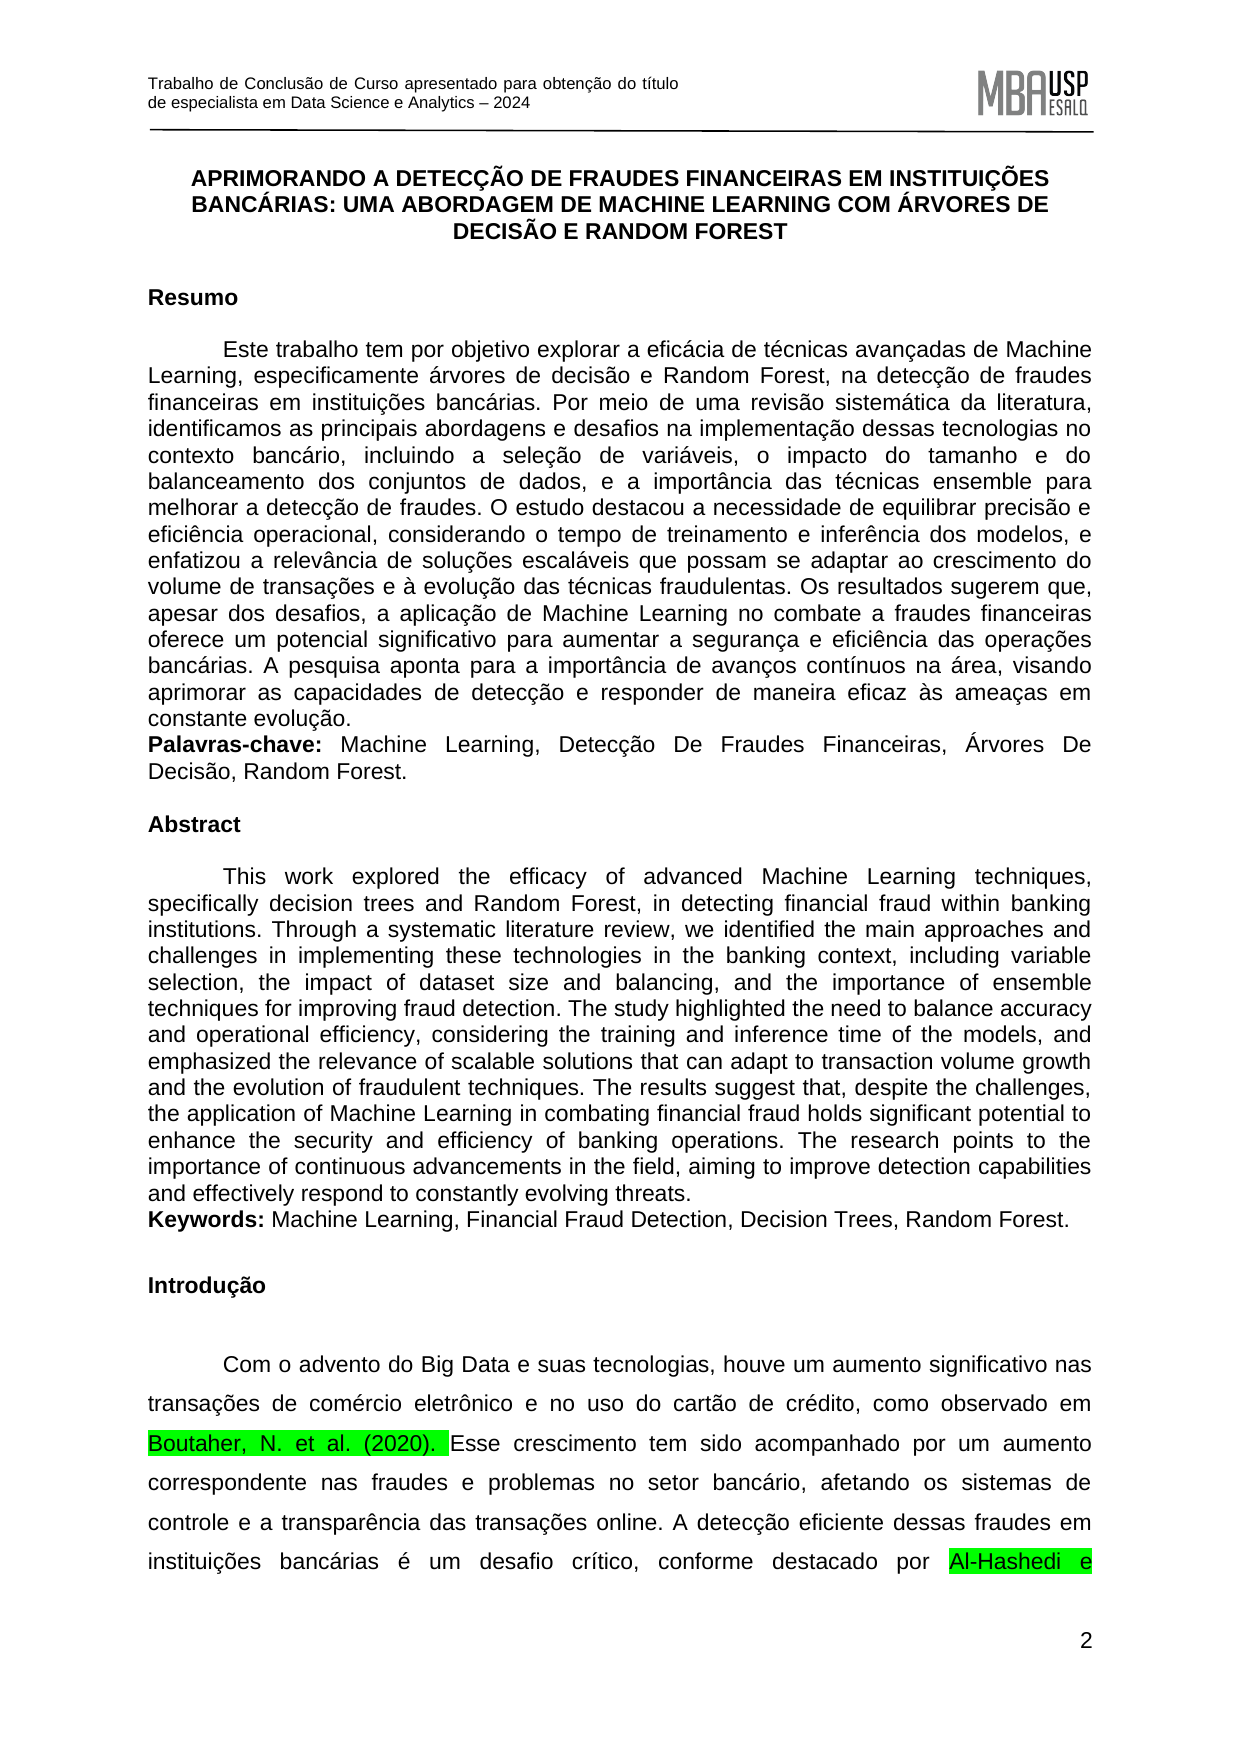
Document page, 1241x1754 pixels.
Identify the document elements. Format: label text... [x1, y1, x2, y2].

text Keywords: Machine Learning, Financial Fraud Detection, Decision Trees, Random Forest. [148, 1206, 1092, 1232]
picture [973, 69, 1093, 118]
text Palavras-chave: Machine Learning, Detecção De Fraudes Financeiras, Árvores De Decisão, Random Forest. [148, 731, 1092, 784]
text Introdução [148, 1272, 1092, 1298]
text This work explored the efficacy of advanced Machine Learning techniques, specifically decision trees and Random Forest, in detecting financial fraud within banking institutions. Through a systematic literature review, we identified the main approaches and challenges in implementing these technologies in the banking context, including variable selection, the impact of dataset size and balancing, and the importance of ensemble techniques for improving fraud detection. The study highlighted the need to balance accuracy and operational efficiency, considering the training and inference time of the models, and emphasized the relevance of scalable solutions that can adapt to transaction volume growth and the evolution of fraudulent techniques. The results suggest that, despite the challenges, the application of Machine Learning in combating financial fraud holds significant potential to enhance the security and efficiency of banking operations. The research points to the importance of continuous advancements in the field, aiming to improve detection capabilities and effectively respond to constantly evolving threats. [148, 863, 1092, 1206]
text Resumo [148, 283, 1092, 310]
text APRIMORANDO A DETECÇÃO DE FRAUDES FINANCEIRAS EM INSTITUIÇÕES BANCÁRIAS: UMA ABORDAGEM DE MACHINE LEARNING COM ÁRVORES DE DECISÃO E RANDOM FOREST [148, 165, 1092, 244]
text Este trabalho tem por objetivo explorar a eficácia de técnicas avançadas de Machine Learning, especificamente árvores de decisão e Random Forest, na detecção de fraudes financeiras em instituições bancárias. Por meio de uma revisão sistemática da literatura, identificamos as principais abordagens e desafios na implementação dessas tecnologias no contexto bancário, incluindo a seleção de variáveis, o impacto do tamanho e do balanceamento dos conjuntos de dados, e a importância das técnicas ensemble para melhorar a detecção de fraudes. O estudo destacou a necessidade de equilibrar precisão e eficiência operacional, considerando o tempo de treinamento e inferência dos modelos, e enfatizou a relevância de soluções escaláveis que possam se adaptar ao crescimento do volume de transações e à evolução das técnicas fraudulentas. Os resultados sugerem que, apesar dos desafios, a aplicação de Machine Learning no combate a fraudes financeiras oferece um potencial significativo para aumentar a segurança e eficiência das operações bancárias. A pesquisa aponta para a importância de avanços contínuos na área, visando aprimorar as capacidades de detecção e responder de maneira eficaz às ameaças em constante evolução. [148, 336, 1092, 731]
text Abstract [148, 811, 1092, 837]
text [148, 1351, 1092, 1574]
